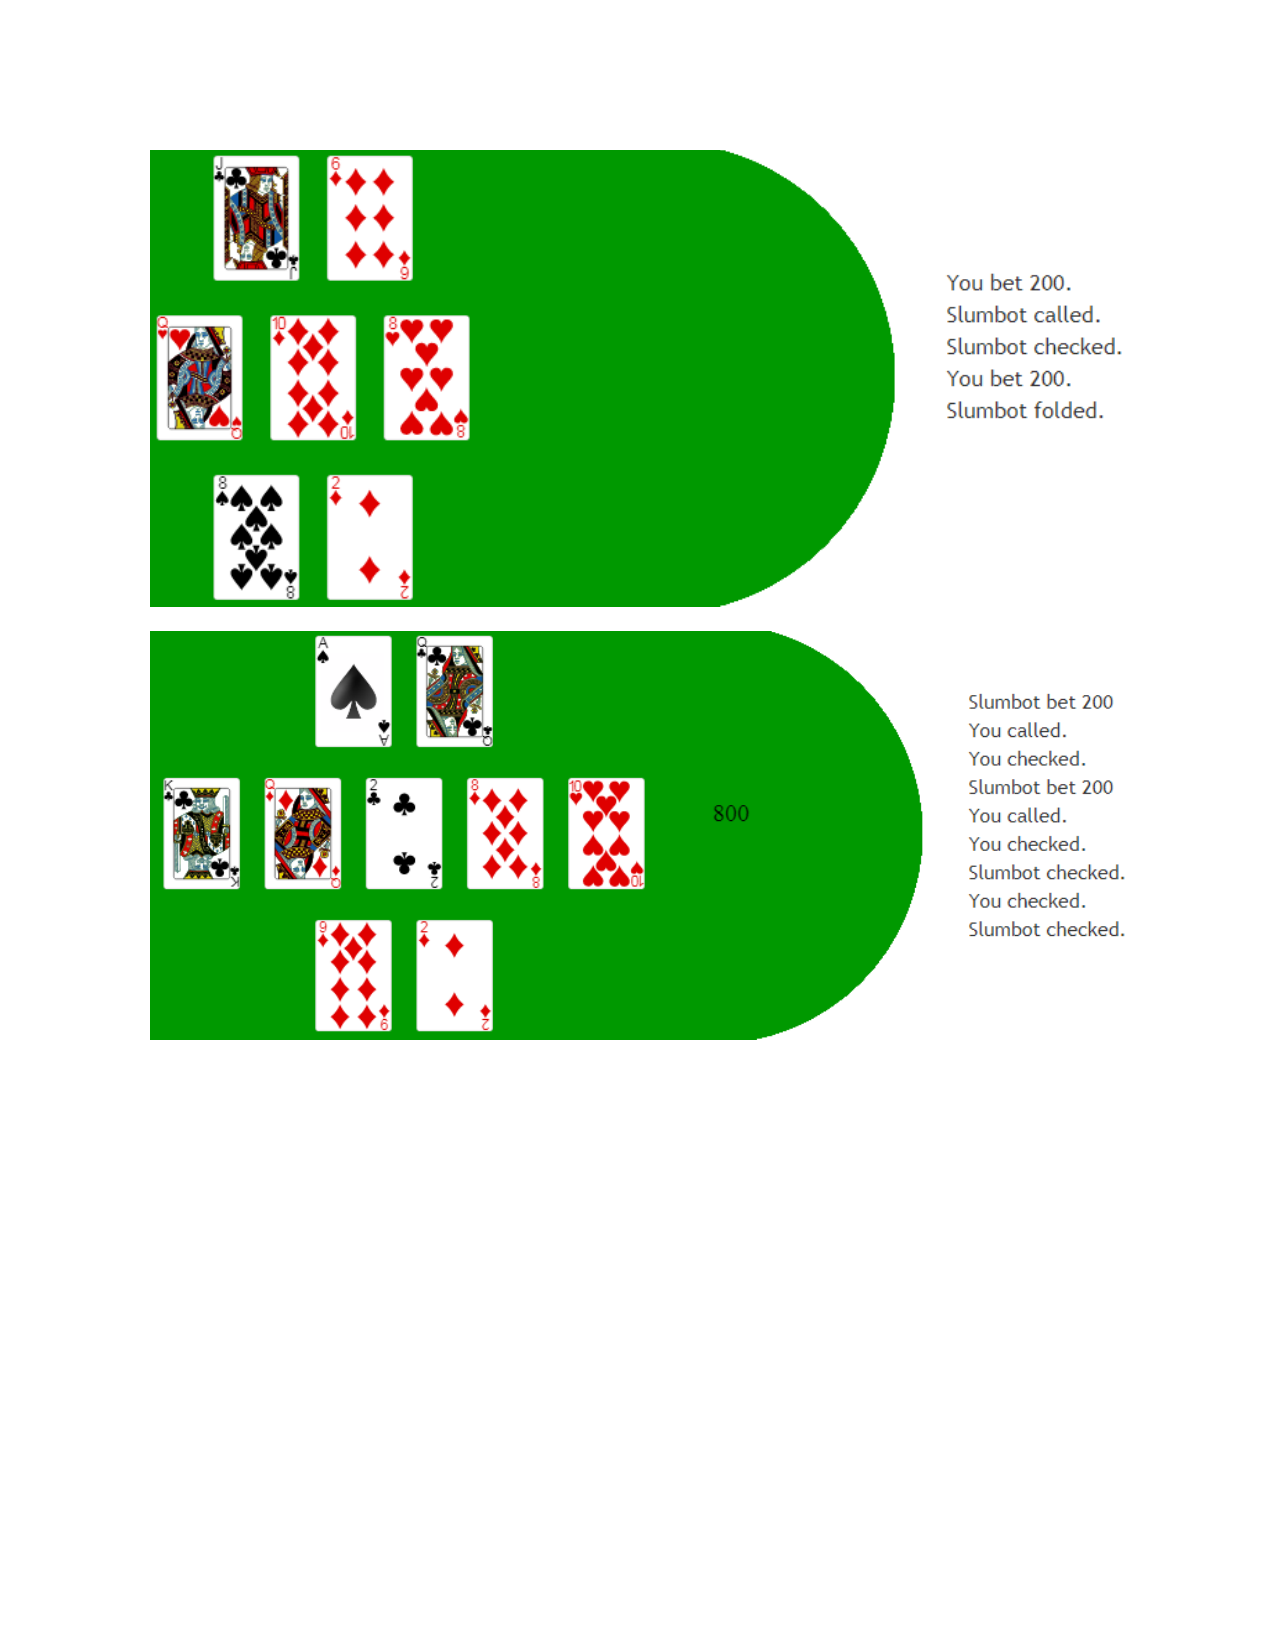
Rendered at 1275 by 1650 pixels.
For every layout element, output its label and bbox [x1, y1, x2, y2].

picture [150, 150, 1125, 607]
picture [150, 631, 1125, 1040]
